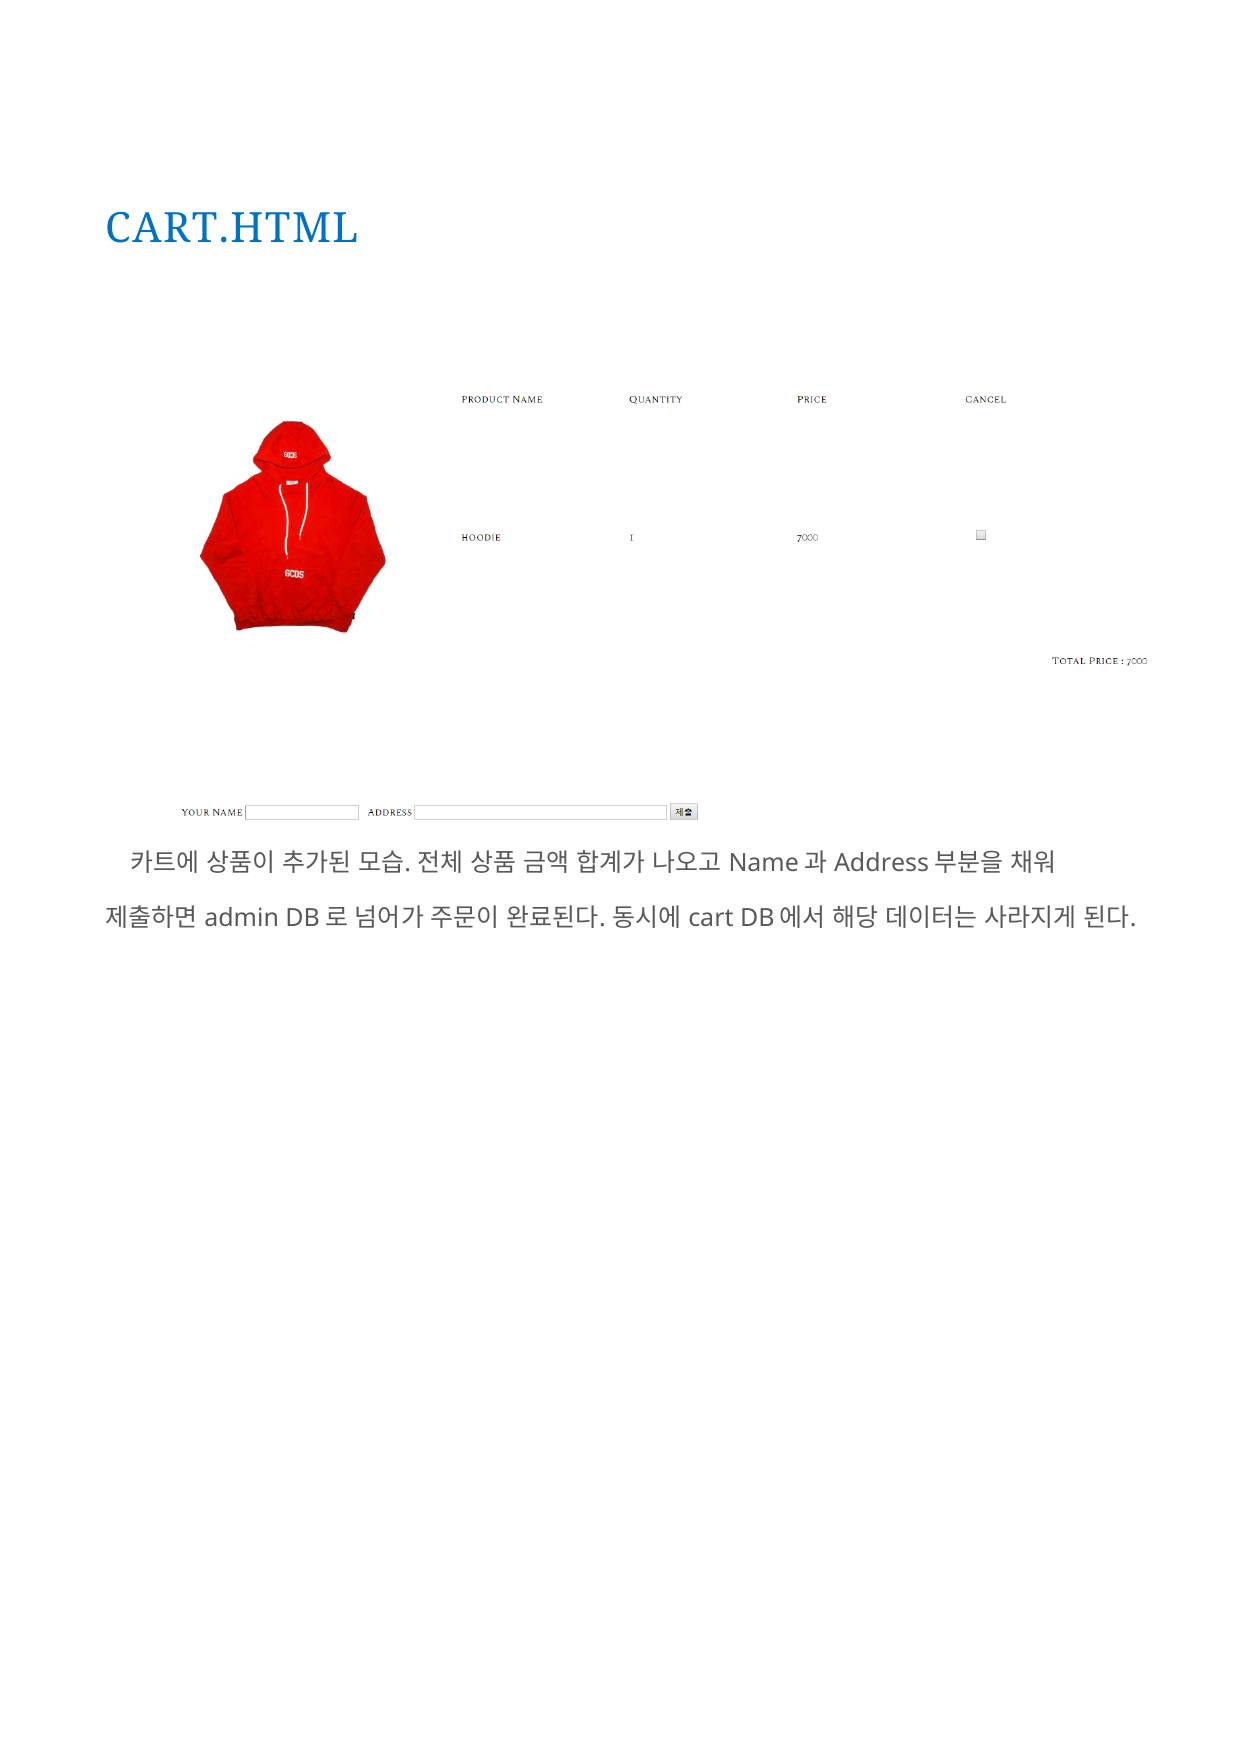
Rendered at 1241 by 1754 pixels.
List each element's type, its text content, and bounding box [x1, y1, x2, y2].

subtitle cart.html [105, 198, 1135, 255]
picture [130, 326, 1160, 829]
list 카트에 상품이 추가된 모습. 전체 상품 금액 합계가 나오고 Name과 Address부분을 채워 제출하면 admin DB로 넘어가 주문이 완료된다. 동시에 cart DB에서 해당 데이터는 사라지게 된다. [105, 843, 1135, 933]
